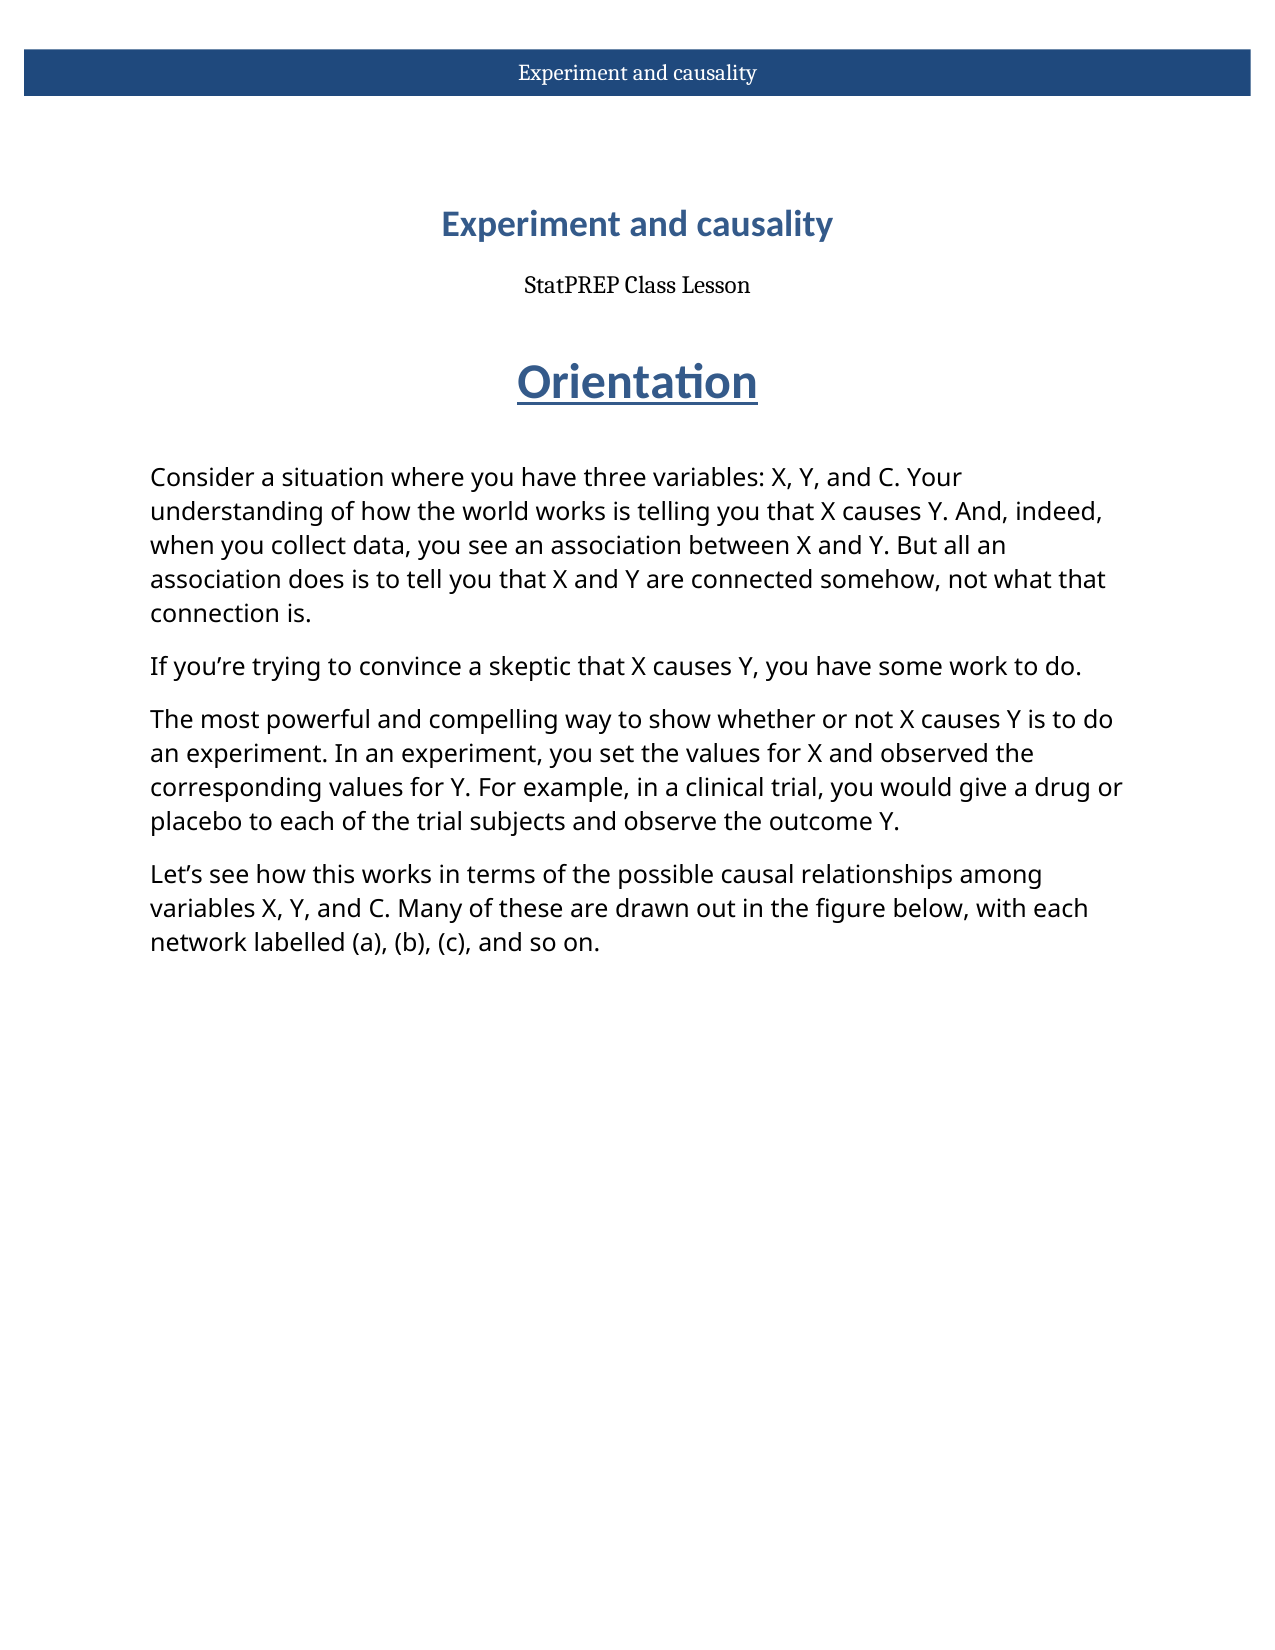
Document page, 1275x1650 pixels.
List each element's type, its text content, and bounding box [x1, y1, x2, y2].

text Consider a situation where you have three variables: X, Y, and C. Your understanding of how the world works is telling you that X causes Y. And, indeed, when you collect data, you see an association between X and Y. But all an association does is to tell you that X and Y are connected somehow, not what that connection is. [150, 460, 1125, 630]
text StatPREP Class Lesson [150, 271, 1125, 299]
text Let’s see how this works in terms of the possible causal relationships among variables X, Y, and C. Many of these are drawn out in the figure below, with each network labelled (a), (b), (c), and so on. [150, 857, 1125, 959]
subtitle Orientation [150, 349, 1125, 411]
text If you’re trying to convince a skeptic that X causes Y, you have some work to do. [150, 649, 1125, 683]
text The most powerful and compelling way to show whether or not X causes Y is to do an experiment. In an experiment, you set the values for X and observed the corresponding values for Y. For example, in a clinical trial, you would give a drug or placebo to each of the trial subjects and observe the outcome Y. [150, 702, 1125, 838]
title Experiment and causality [150, 200, 1125, 246]
